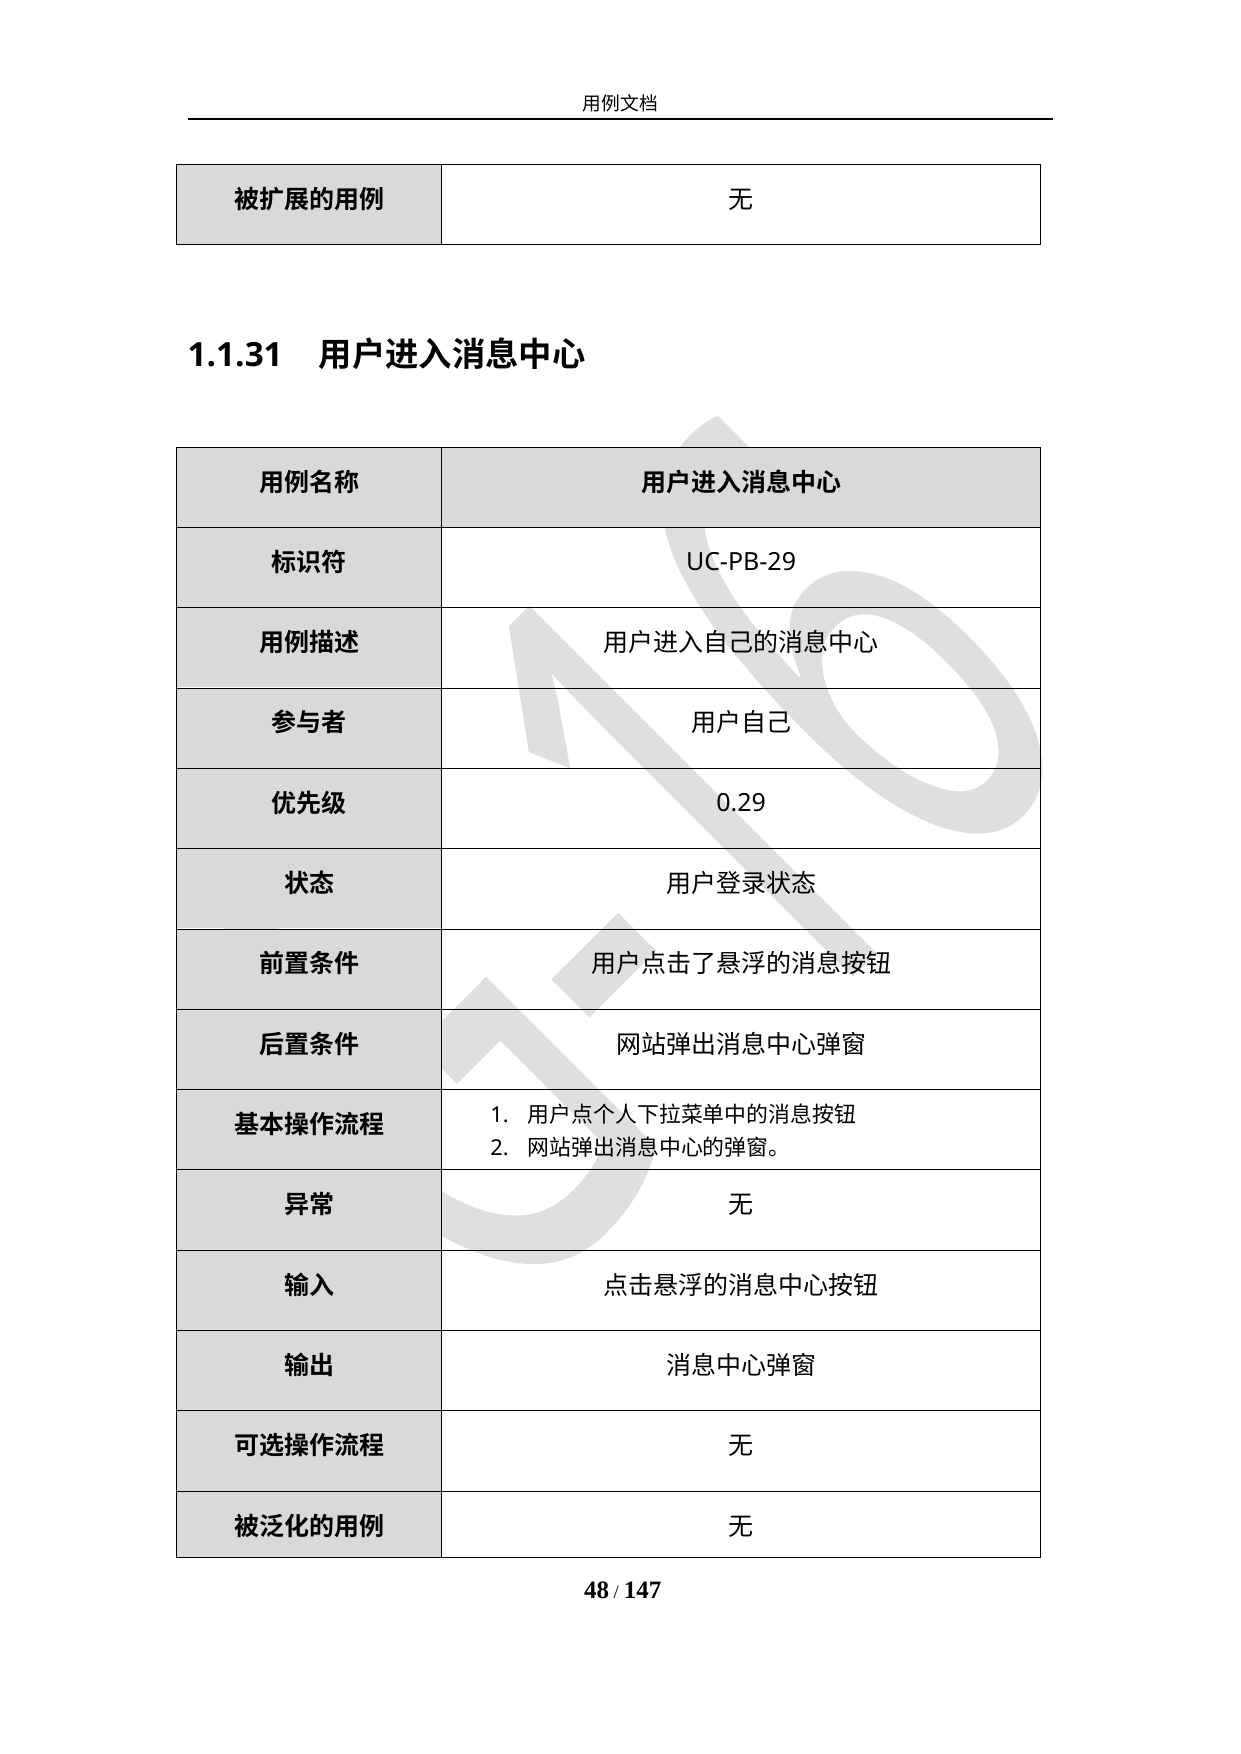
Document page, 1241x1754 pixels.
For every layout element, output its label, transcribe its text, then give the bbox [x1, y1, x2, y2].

table_cell 被扩展的用例 [177, 165, 441, 244]
table_cell 异常 [177, 1170, 441, 1250]
table_cell UC-PB-29 [442, 528, 1040, 607]
table_cell 用户点击了悬浮的消息按钮 [442, 930, 1040, 1009]
table_cell 用户自己 [442, 689, 1040, 768]
table_cell 无 [442, 1170, 1040, 1250]
table_cell 用户登录状态 [442, 849, 1040, 928]
table_cell 被泛化的用例 [177, 1492, 441, 1557]
table_cell 点击悬浮的消息中心按钮 [442, 1251, 1040, 1330]
table_cell 网站弹出消息中心弹窗 [442, 1010, 1040, 1089]
table_cell 后置条件 [177, 1010, 441, 1089]
table_cell 前置条件 [177, 930, 441, 1009]
table_cell 输入 [177, 1251, 441, 1330]
table_cell 可选操作流程 [177, 1411, 441, 1491]
table_cell 消息中心弹窗 [442, 1331, 1040, 1410]
table_cell 无 [442, 1411, 1040, 1491]
table_cell 参与者 [177, 689, 441, 768]
table_header 用例名称 [177, 448, 441, 527]
table_cell 优先级 [177, 769, 441, 848]
table_cell 0.29 [442, 769, 1040, 848]
table_cell 用户点个人下拉菜单中的消息按钮 网站弹出消息中心的弹窗。 [442, 1090, 1040, 1169]
table_cell 用例描述 [177, 608, 441, 687]
table_cell 基本操作流程 [177, 1090, 441, 1169]
table_cell 状态 [177, 849, 441, 928]
table_header 用户进入消息中心 [442, 448, 1040, 527]
table_cell 输出 [177, 1331, 441, 1410]
table_cell 用户进入自己的消息中心 [442, 608, 1040, 687]
subtitle 用户进入消息中心 [187, 319, 1053, 384]
table_cell 无 [442, 1492, 1040, 1557]
table_cell 无 [442, 165, 1040, 244]
table_cell 标识符 [177, 528, 441, 607]
